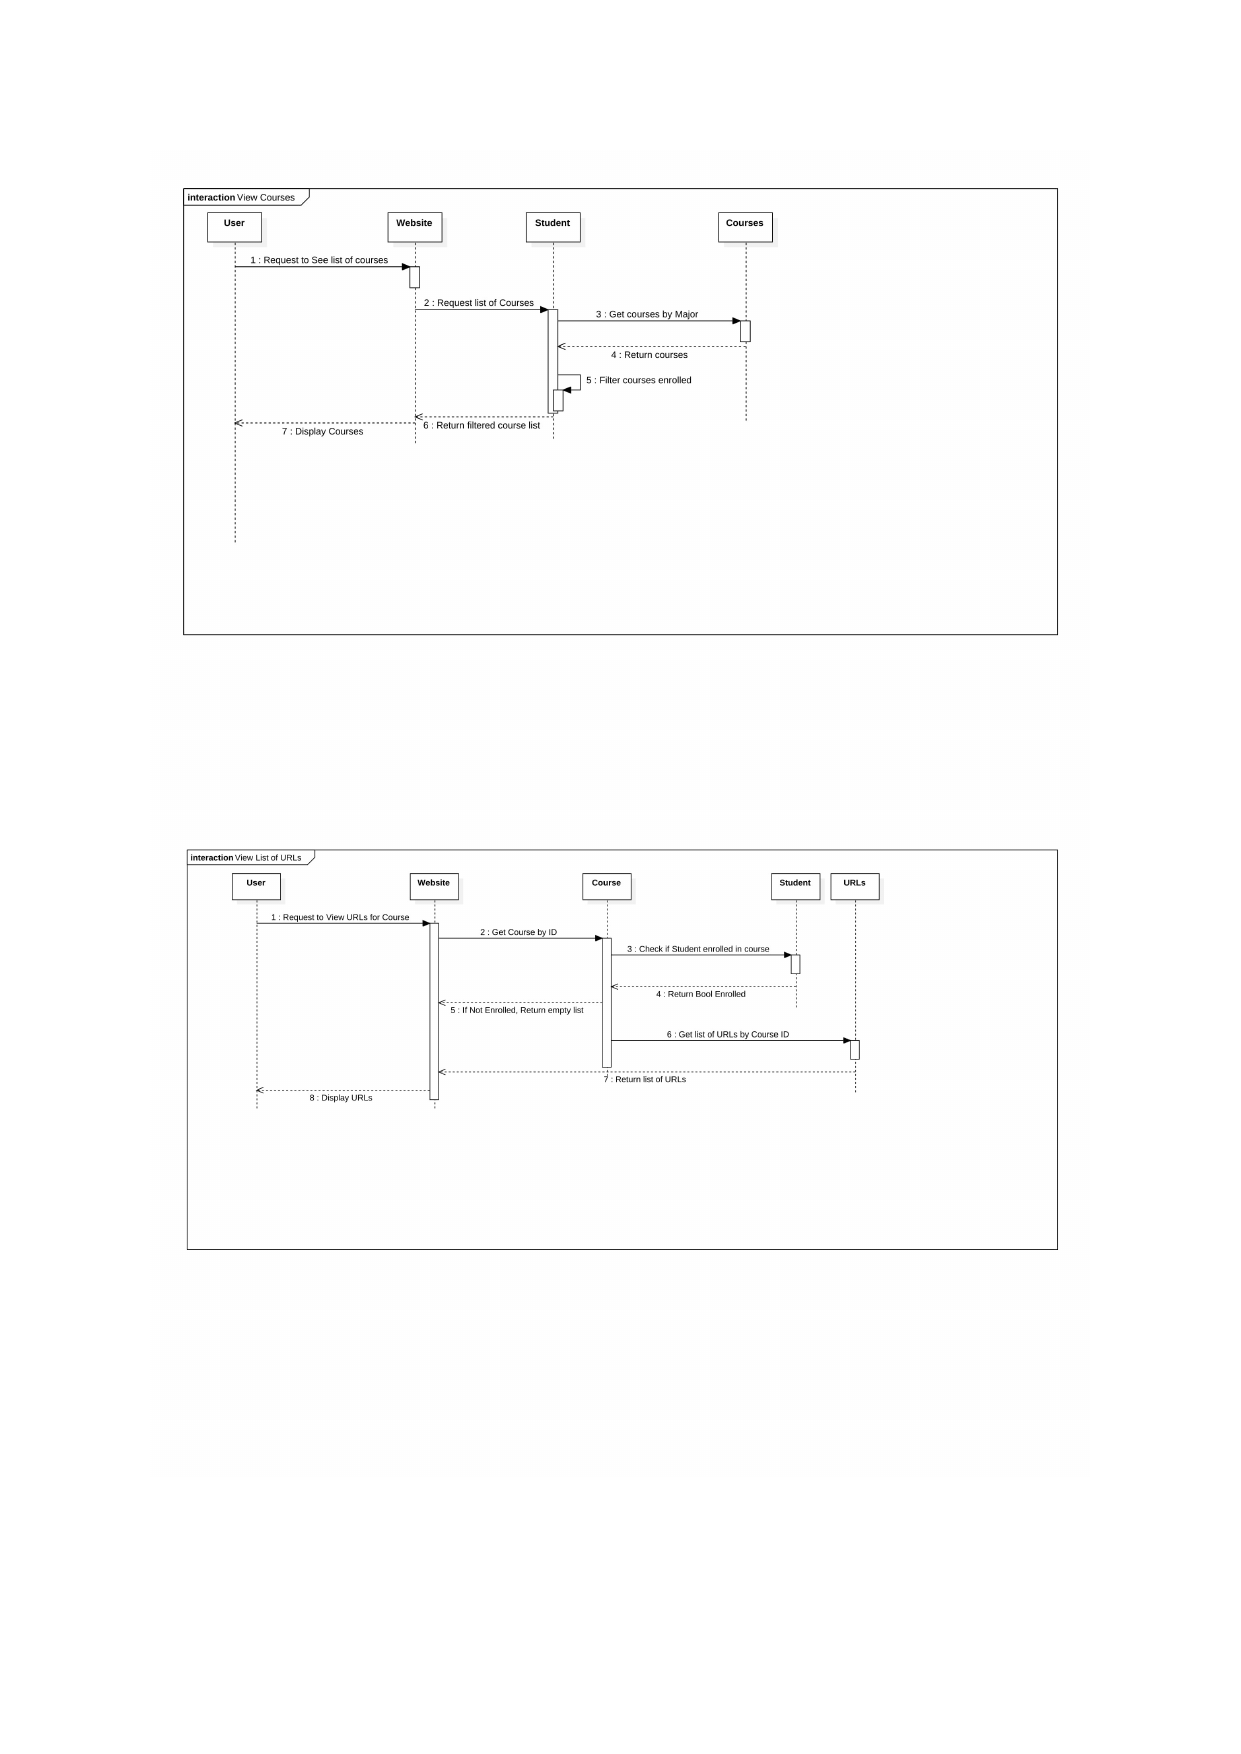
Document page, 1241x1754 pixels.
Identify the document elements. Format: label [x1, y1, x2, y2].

picture [150, 150, 1090, 1477]
